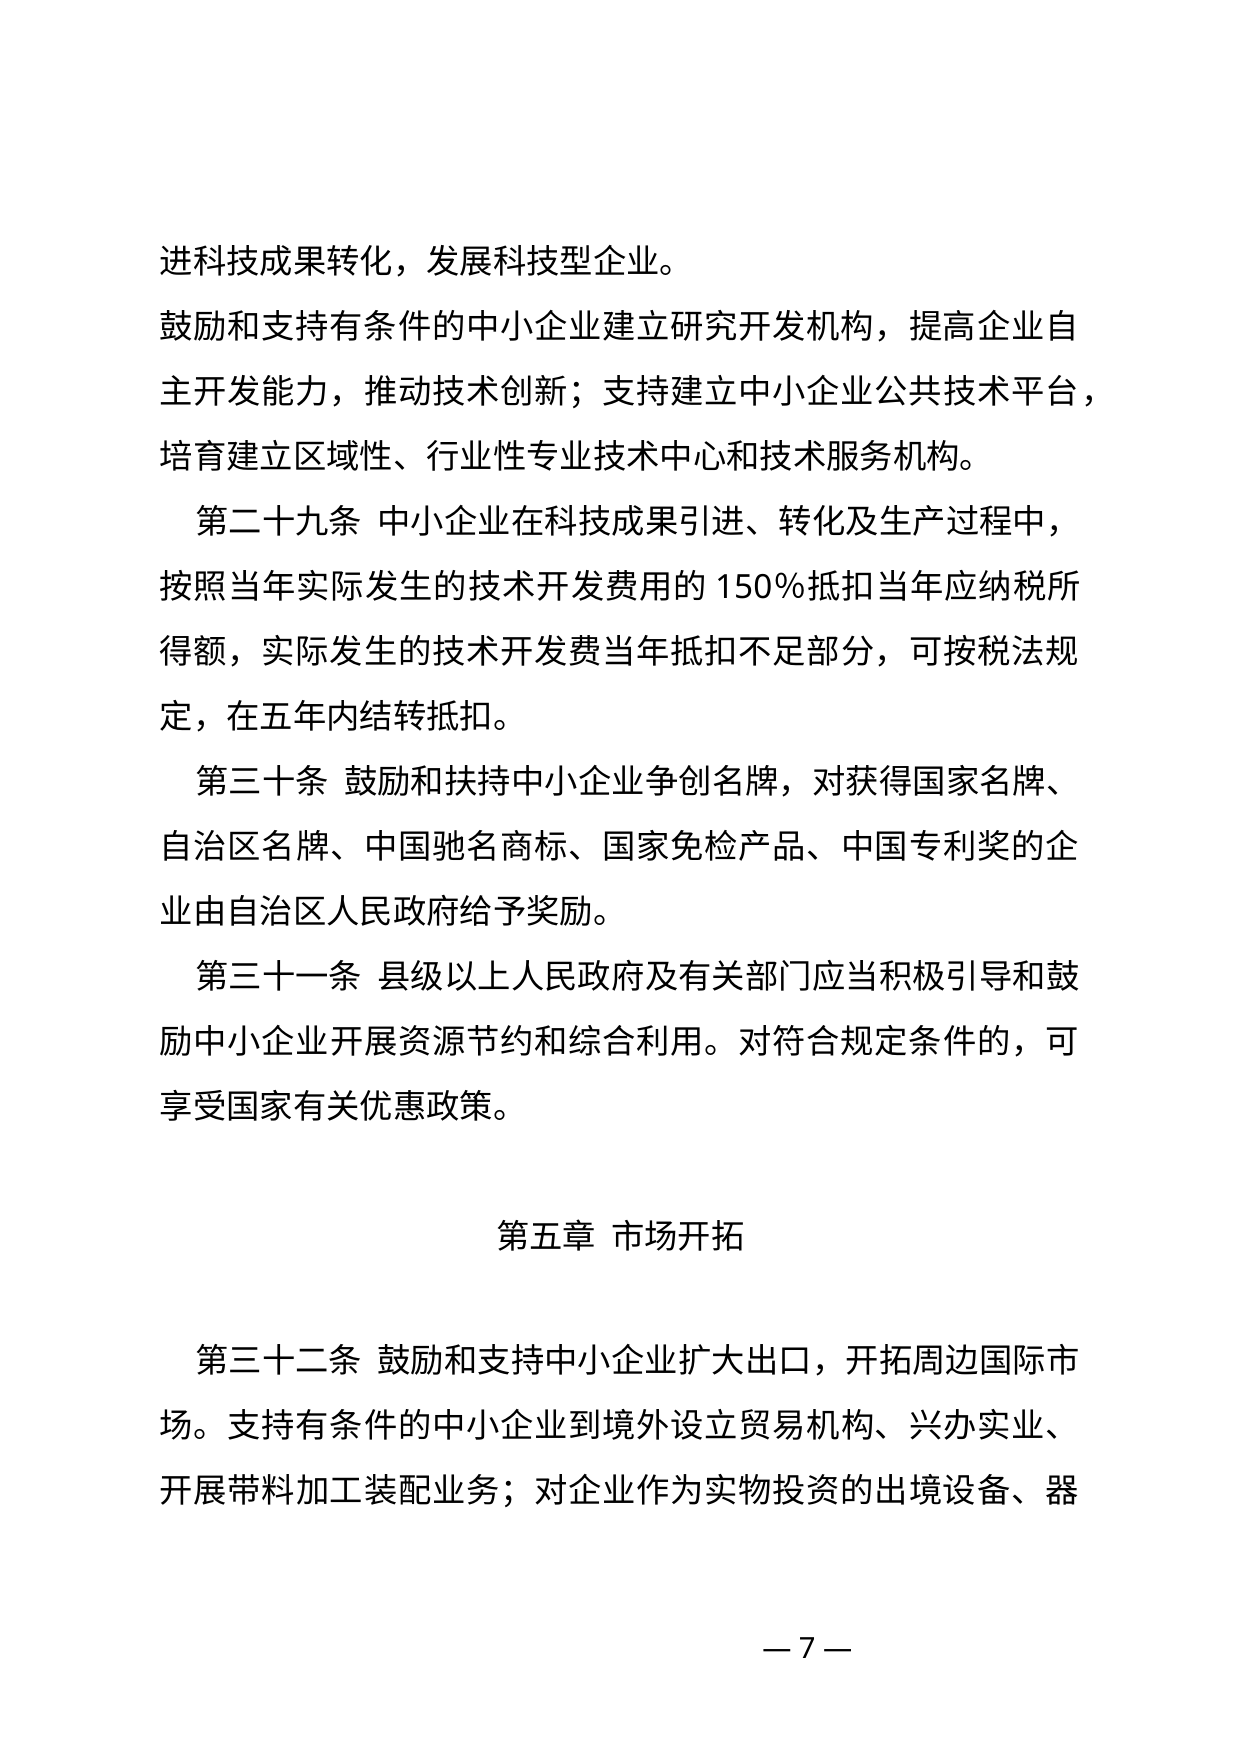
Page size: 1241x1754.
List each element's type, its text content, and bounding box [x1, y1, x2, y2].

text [159, 227, 1081, 292]
text 第三十条 鼓励和扶持中小企业争创名牌，对获得国家名牌、自治区名牌、中国驰名商标、国家免检产品、中国专利奖的企业由自治区人民政府给予奖励。 [159, 747, 1081, 942]
text 第五章 市场开拓 [159, 1202, 1081, 1260]
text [159, 1325, 1081, 1520]
text 鼓励和支持有条件的中小企业建立研究开发机构，提高企业自主开发能力，推动技术创新；支持建立中小企业公共技术平台，培育建立区域性、行业性专业技术中心和技术服务机构。 [159, 292, 1081, 487]
text 第三十一条 县级以上人民政府及有关部门应当积极引导和鼓励中小企业开展资源节约和综合利用。对符合规定条件的，可享受国家有关优惠政策。 [159, 942, 1081, 1137]
text 第二十九条 中小企业在科技成果引进、转化及生产过程中，按照当年实际发生的技术开发费用的150％抵扣当年应纳税所得额，实际发生的技术开发费当年抵扣不足部分，可按税法规定，在五年内结转抵扣。 [159, 487, 1081, 747]
